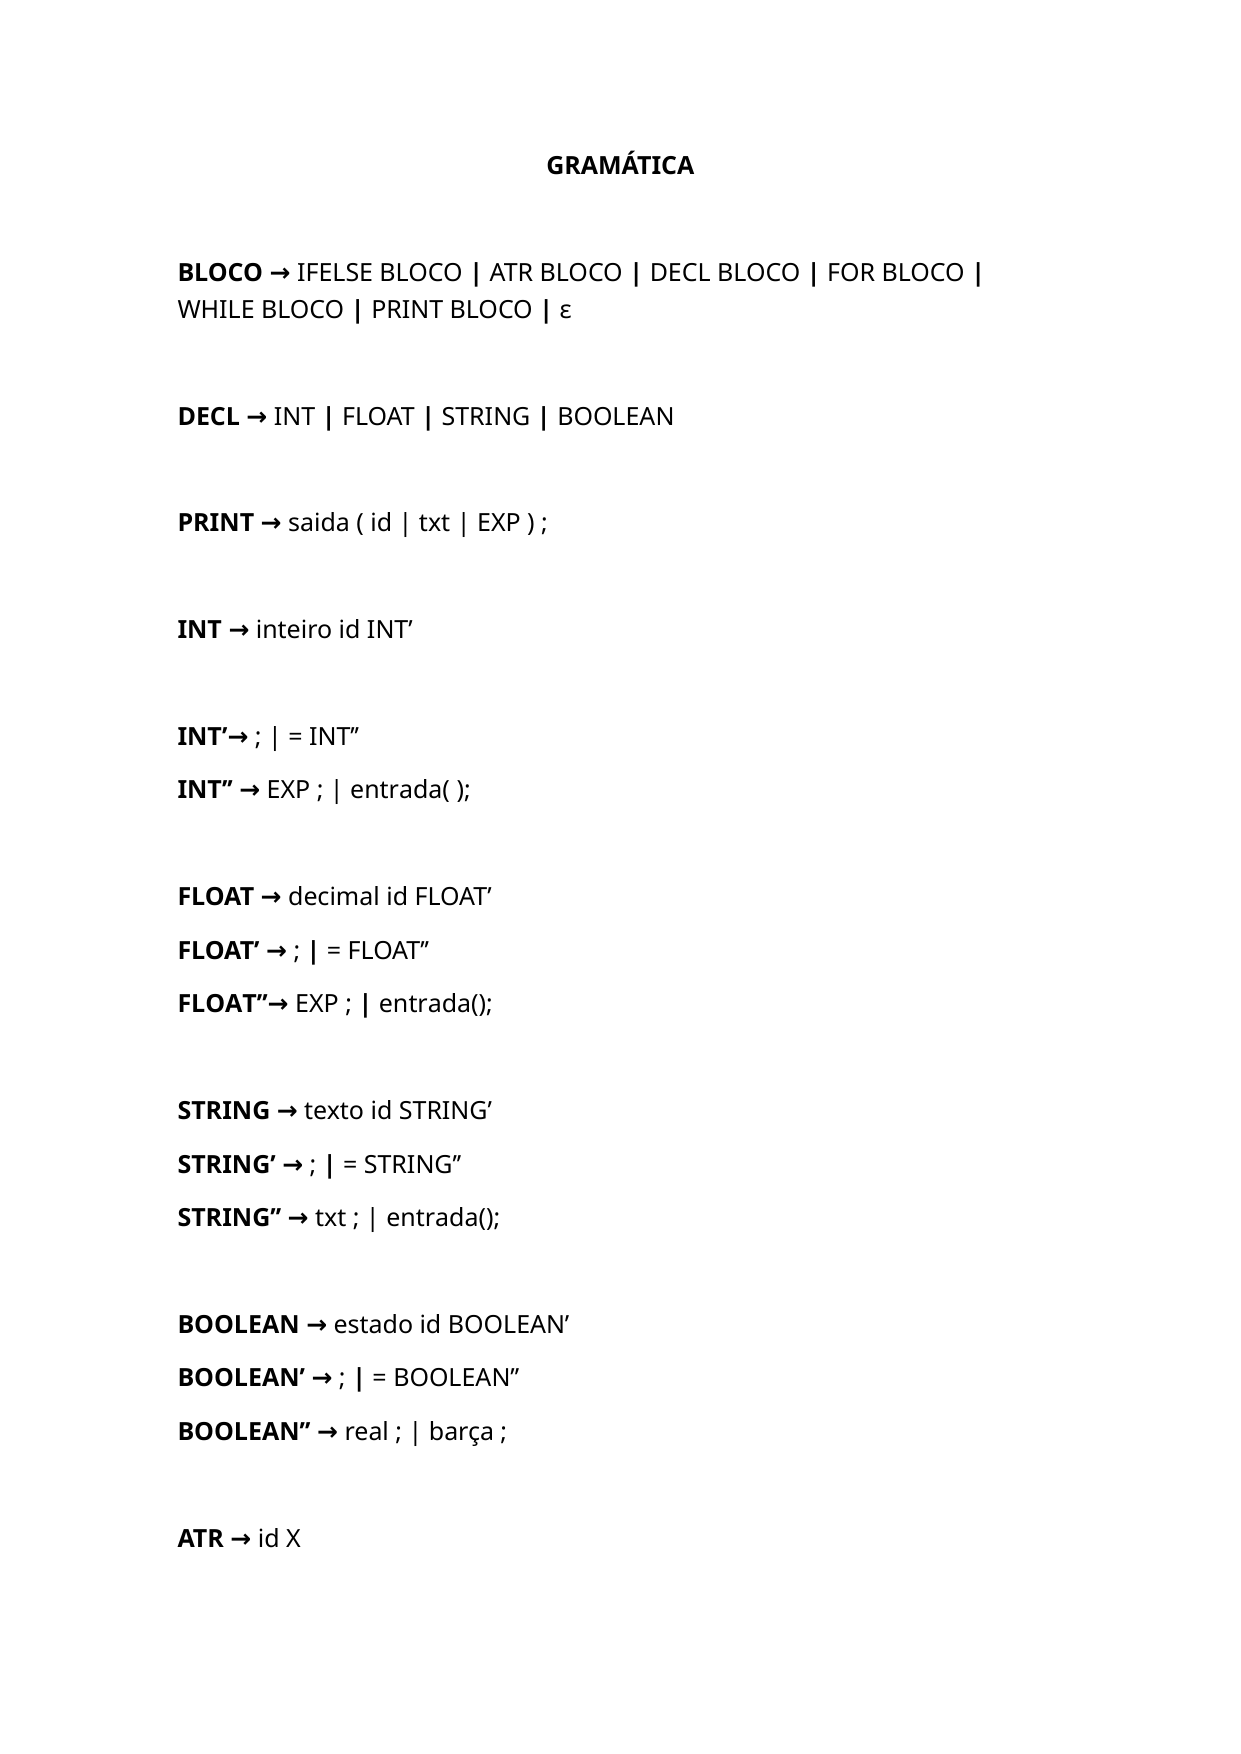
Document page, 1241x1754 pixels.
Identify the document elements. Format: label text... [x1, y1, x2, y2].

text STRING’ → ; | = STRING’’ [177, 1146, 1063, 1180]
text FLOAT → decimal id FLOAT’ [177, 879, 1063, 913]
text BLOCO → IFELSE BLOCO | ATR BLOCO | DECL BLOCO | FOR BLOCO | WHILE BLOCO | PRINT BLOCO | ε [177, 254, 1063, 325]
text STRING’’ → txt ; | entrada(); [177, 1200, 1063, 1234]
text PRINT → saida ( id | txt | EXP ) ; [177, 505, 1063, 539]
text GRAMÁTICA [177, 148, 1063, 182]
text STRING → texto id STRING’ [177, 1093, 1063, 1127]
text BOOLEAN’’ → real ; | barça ; [177, 1413, 1063, 1447]
text ATR → id X [177, 1520, 1063, 1554]
text INT’→ ; | = INT’’ [177, 719, 1063, 753]
text BOOLEAN → estado id BOOLEAN’ [177, 1307, 1063, 1341]
text FLOAT’ → ; | = FLOAT’’ [177, 932, 1063, 967]
text BOOLEAN’ → ; | = BOOLEAN’’ [177, 1360, 1063, 1394]
text DECL → INT | FLOAT | STRING | BOOLEAN [177, 398, 1063, 432]
text INT’’ → EXP ; | entrada( ); [177, 772, 1063, 806]
text FLOAT’’→ EXP ; | entrada(); [177, 986, 1063, 1020]
text INT → inteiro id INT’ [177, 612, 1063, 646]
